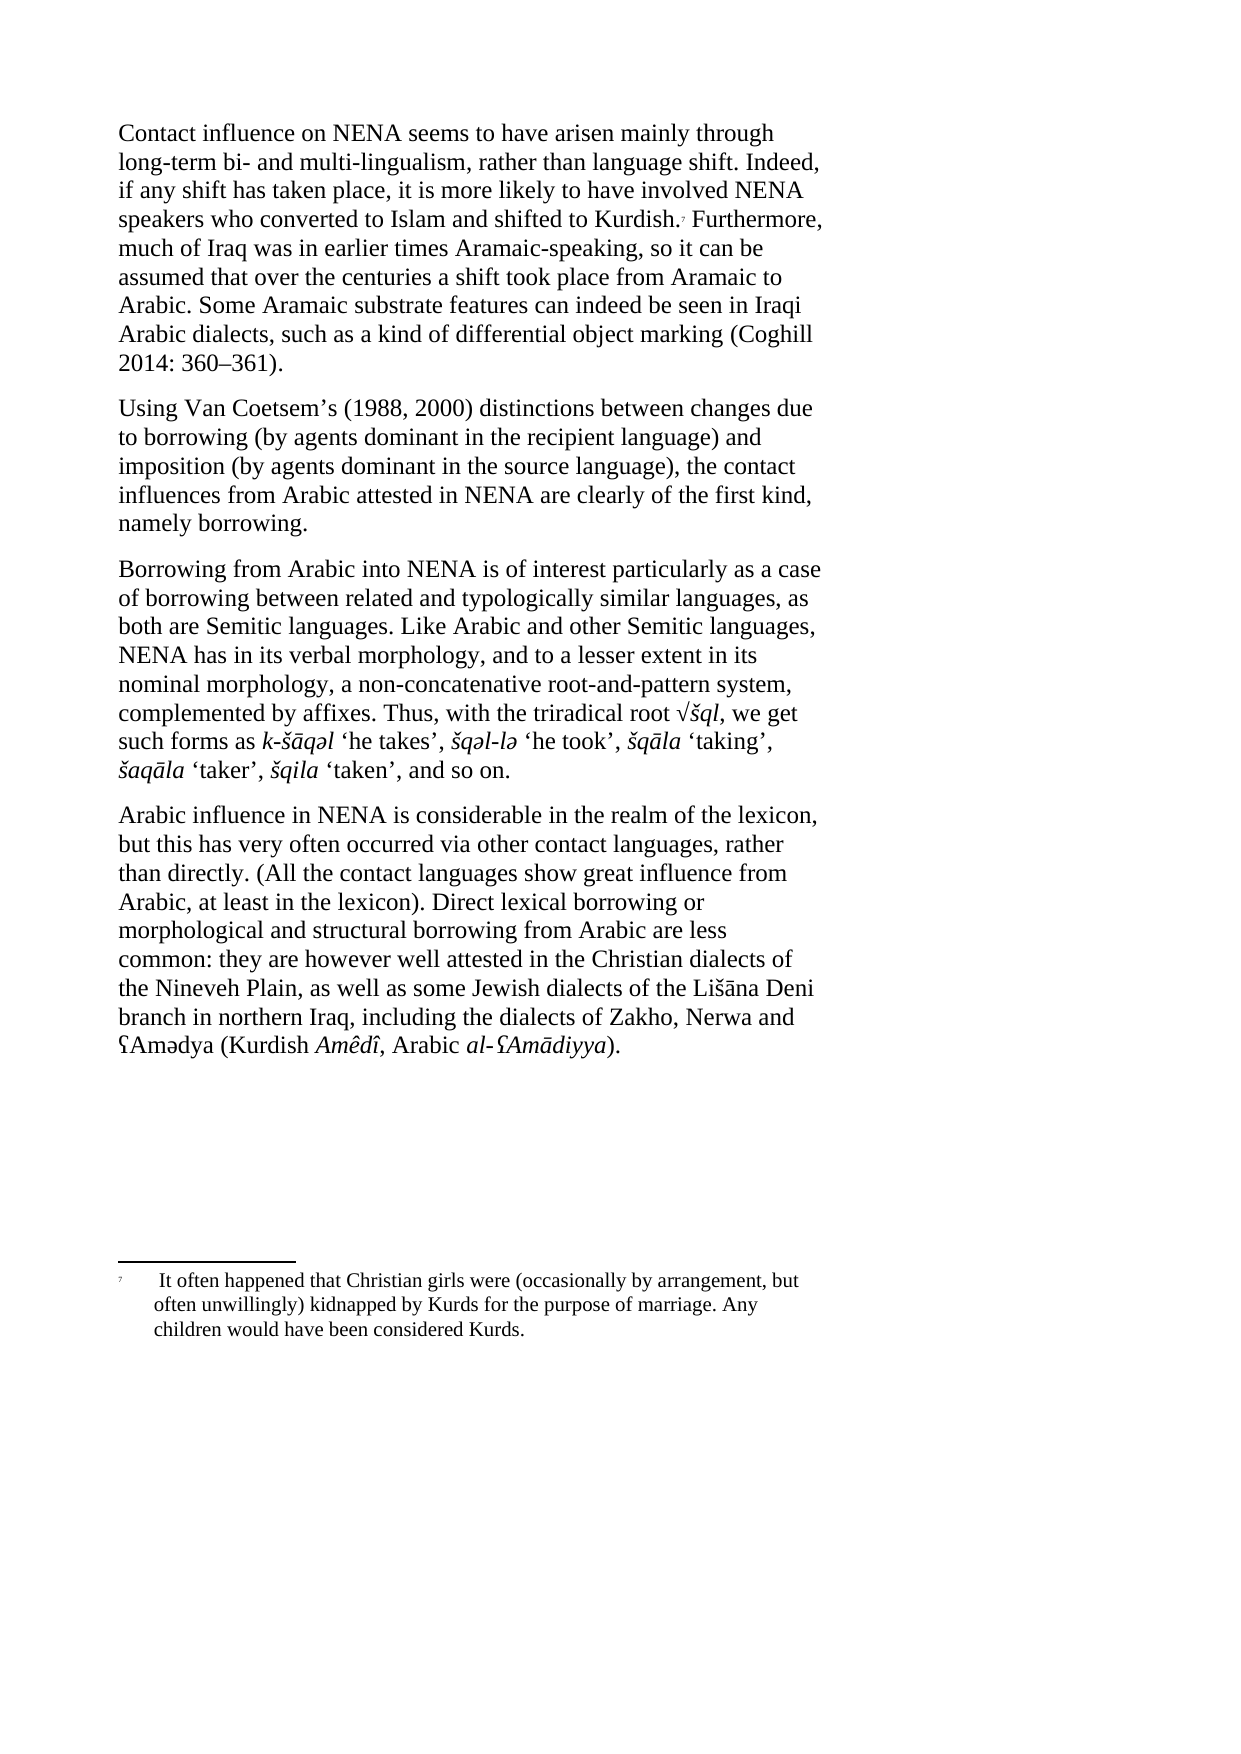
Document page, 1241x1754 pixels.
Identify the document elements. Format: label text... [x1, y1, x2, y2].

text Borrowing from Arabic into NENA is of interest particularly as a case of borrowing between related and typologically similar languages, as both are Semitic languages. Like Arabic and other Semitic languages, NENA has in its verbal morphology, and to a lesser extent in its nominal morphology, a non-concatenative root-and-pattern system, complemented by affixes. Thus, with the triradical root √šql, we get such forms as k-šāqəl ‘he takes’, šqəl-lə ‘he took’, šqāla ‘taking’, šaqāla ‘taker’, šqila ‘taken’, and so on. [118, 554, 827, 784]
text Arabic influence in NENA is considerable in the realm of the lexicon, but this has very often occurred via other contact languages, rather than directly. (All the contact languages show great influence from Arabic, at least in the lexicon). Direct lexical borrowing or morphological and structural borrowing from Arabic are less common: they are however well attested in the Christian dialects of the Nineveh Plain, as well as some Jewish dialects of the Lišāna Deni branch in northern Iraq, including the dialects of Zakho, Nerwa and ʕAmədya (Kurdish Amêdî, Arabic al-ʕAmādiyya). [118, 801, 827, 1059]
text Contact influence on NENA seems to have arisen mainly through long-term bi- and multi-lingualism, rather than language shift. Indeed, if any shift has taken place, it is more likely to have involved NENA speakers who converted to Islam and shifted to Kurdish. Furthermore, much of Iraq was in earlier times Aramaic-speaking, so it can be assumed that over the centuries a shift took place from Aramaic to Arabic. Some Aramaic substrate features can indeed be seen in Iraqi Arabic dialects, such as a kind of differential object marking (Coghill 2014: 360–361). [118, 118, 827, 377]
text Using Van Coetsem’s (1988, 2000) distinctions between changes due to borrowing (by agents dominant in the recipient language) and imposition (by agents dominant in the source language), the contact influences from Arabic attested in NENA are clearly of the first kind, namely borrowing. [118, 393, 827, 537]
